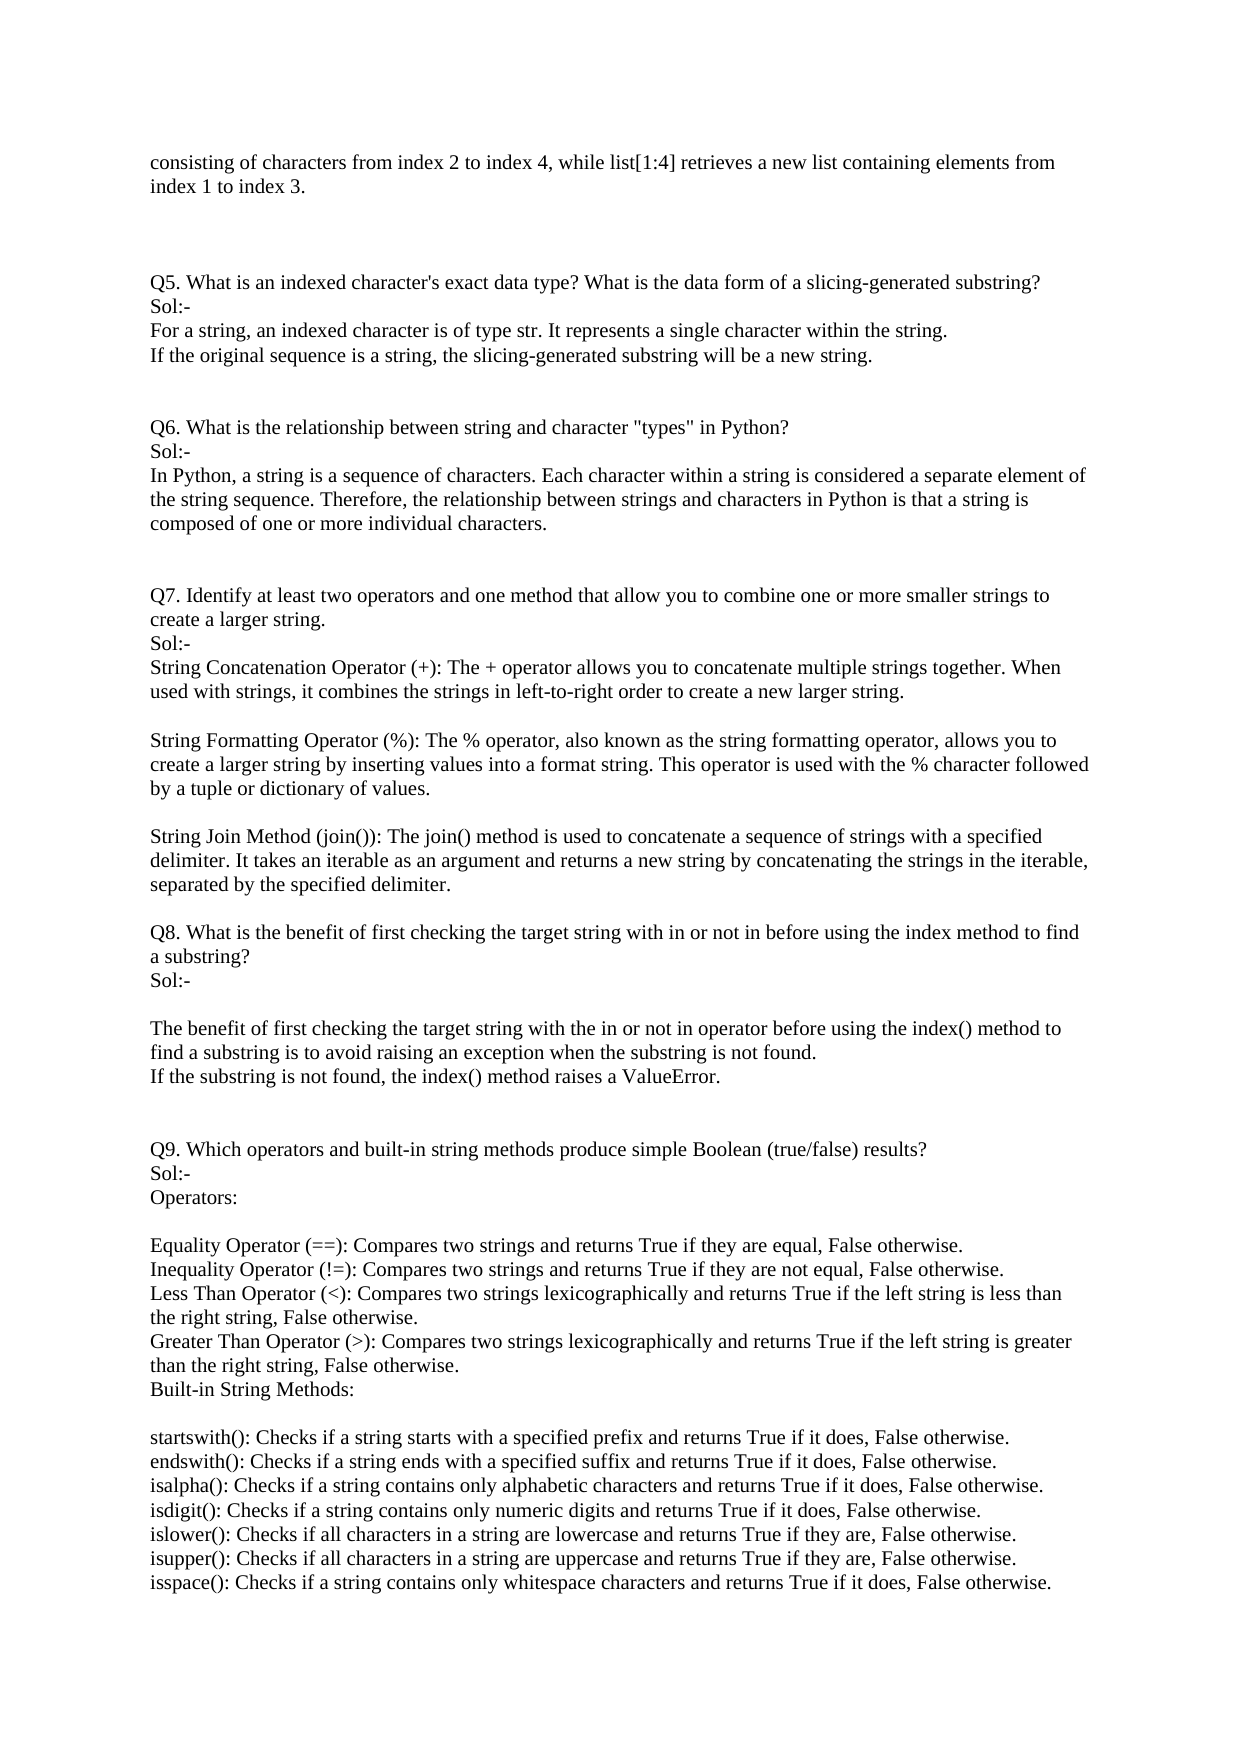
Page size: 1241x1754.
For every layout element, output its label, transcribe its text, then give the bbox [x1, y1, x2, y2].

text Sol:- [150, 968, 1090, 992]
text Inequality Operator (!=): Compares two strings and returns True if they are not equal, False otherwise. [150, 1257, 1090, 1281]
text String Concatenation Operator (+): The + operator allows you to concatenate multiple strings together. When used with strings, it combines the strings in left-to-right order to create a new larger string. [150, 655, 1090, 703]
text Equality Operator (==): Compares two strings and returns True if they are equal, False otherwise. [150, 1233, 1090, 1257]
text Q5. What is an indexed character's exact data type? What is the data form of a slicing-generated substring? [150, 270, 1090, 294]
text Sol:- [150, 439, 1090, 463]
text If the substring is not found, the index() method raises a ValueError. [150, 1064, 1090, 1088]
text If the original sequence is a string, the slicing-generated substring will be a new string. [150, 342, 1090, 367]
text Greater Than Operator (>): Compares two strings lexicographically and returns True if the left string is greater than the right string, False otherwise. [150, 1329, 1090, 1377]
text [150, 150, 1090, 198]
text String Formatting Operator (%): The % operator, also known as the string formatting operator, allows you to create a larger string by inserting values into a format string. This operator is used with the % character followed by a tuple or dictionary of values. [150, 727, 1090, 800]
text endswith(): Checks if a string ends with a specified suffix and returns True if it does, False otherwise. [150, 1449, 1090, 1473]
text Sol:- [150, 631, 1090, 655]
text The benefit of first checking the target string with the in or not in operator before using the index() method to find a substring is to avoid raising an exception when the substring is not found. [150, 1016, 1090, 1064]
text Less Than Operator (<): Compares two strings lexicographically and returns True if the left string is less than the right string, False otherwise. [150, 1281, 1090, 1329]
text startswith(): Checks if a string starts with a specified prefix and returns True if it does, False otherwise. [150, 1425, 1090, 1449]
text String Join Method (join()): The join() method is used to concatenate a sequence of strings with a specified delimiter. It takes an iterable as an argument and returns a new string by concatenating the strings in the iterable, separated by the specified delimiter. [150, 824, 1090, 896]
text Sol:- [150, 294, 1090, 318]
text Q6. What is the relationship between string and character "types" in Python? [150, 415, 1090, 439]
text Q8. What is the benefit of first checking the target string with in or not in before using the index method to find a substring? [150, 920, 1090, 968]
text Operators: [150, 1185, 1090, 1209]
text isdigit(): Checks if a string contains only numeric digits and returns True if it does, False otherwise. [150, 1497, 1090, 1522]
text Q7. Identify at least two operators and one method that allow you to combine one or more smaller strings to create a larger string. [150, 583, 1090, 631]
text Sol:- [150, 1161, 1090, 1185]
text In Python, a string is a sequence of characters. Each character within a string is considered a separate element of the string sequence. Therefore, the relationship between strings and characters in Python is that a string is composed of one or more individual characters. [150, 463, 1090, 535]
text Built-in String Methods: [150, 1377, 1090, 1401]
text For a string, an indexed character is of type str. It represents a single character within the string. [150, 318, 1090, 342]
text isalpha(): Checks if a string contains only alphabetic characters and returns True if it does, False otherwise. [150, 1473, 1090, 1497]
text Q9. Which operators and built-in string methods produce simple Boolean (true/false) results? [150, 1137, 1090, 1161]
text isspace(): Checks if a string contains only whitespace characters and returns True if it does, False otherwise. [150, 1570, 1090, 1594]
text islower(): Checks if all characters in a string are lowercase and returns True if they are, False otherwise. [150, 1522, 1090, 1546]
text isupper(): Checks if all characters in a string are uppercase and returns True if they are, False otherwise. [150, 1546, 1090, 1570]
